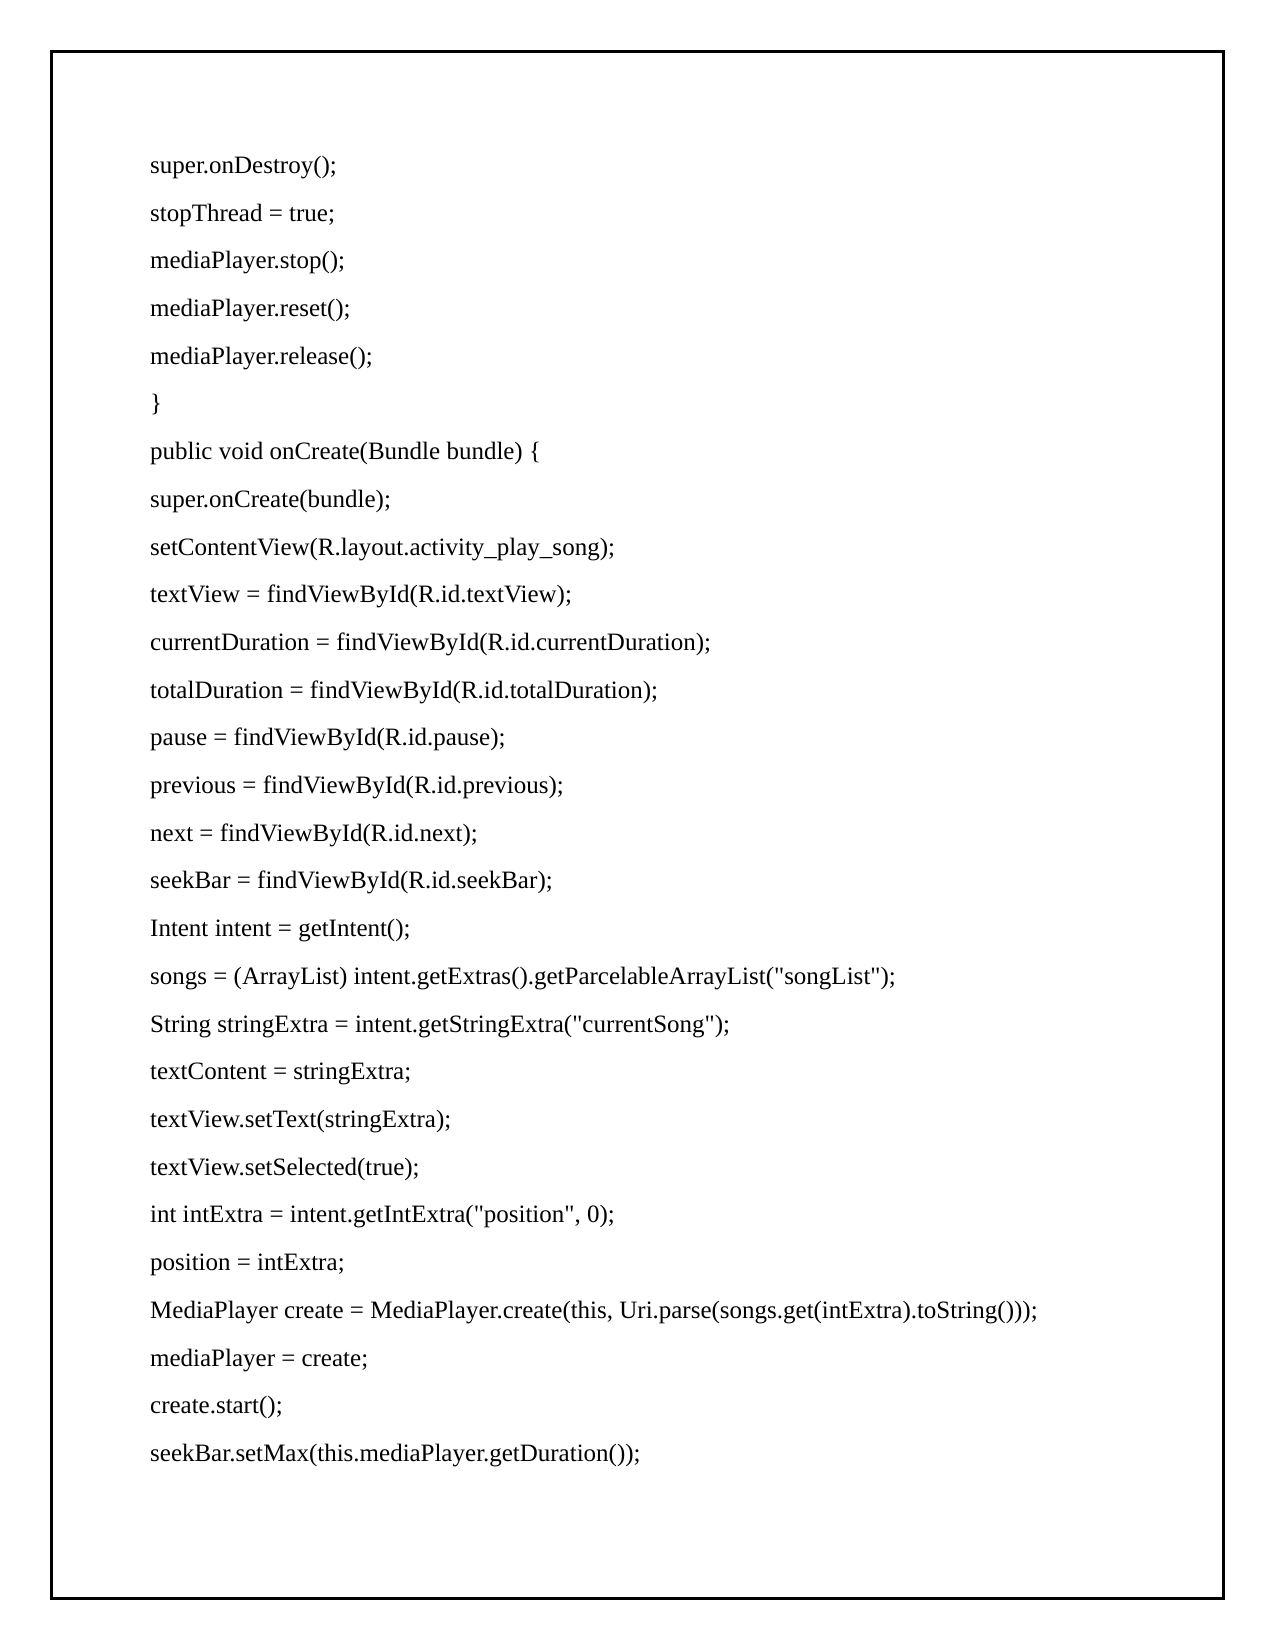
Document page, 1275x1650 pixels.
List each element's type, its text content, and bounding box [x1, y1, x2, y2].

text Intent intent = getIntent(); [150, 913, 1125, 942]
text textView.setText(stringExtra); [150, 1104, 1125, 1133]
text pause = findViewById(R.id.pause); [150, 722, 1125, 751]
text textView.setSelected(true); [150, 1152, 1125, 1181]
text int intExtra = intent.getIntExtra("position", 0); [150, 1199, 1125, 1228]
text textView = findViewById(R.id.textView); [150, 579, 1125, 608]
text stopThread = true; [150, 198, 1125, 226]
text String stringExtra = intent.getStringExtra("currentSong"); [150, 1009, 1125, 1037]
text totalDuration = findViewById(R.id.totalDuration); [150, 675, 1125, 703]
text currentDuration = findViewById(R.id.currentDuration); [150, 627, 1125, 656]
text } [150, 388, 1125, 417]
text mediaPlayer.release(); [150, 341, 1125, 369]
text next = findViewById(R.id.next); [150, 818, 1125, 847]
text textContent = stringExtra; [150, 1056, 1125, 1085]
text mediaPlayer = create; [150, 1343, 1125, 1371]
text position = intExtra; [150, 1247, 1125, 1276]
text mediaPlayer.reset(); [150, 293, 1125, 322]
text super.onCreate(bundle); [150, 484, 1125, 513]
text create.start(); [150, 1390, 1125, 1419]
text seekBar.setMax(this.mediaPlayer.getDuration()); [150, 1438, 1125, 1467]
text public void onCreate(Bundle bundle) { [150, 436, 1125, 465]
text setContentView(R.layout.activity_play_song); [150, 532, 1125, 560]
text songs = (ArrayList) intent.getExtras().getParcelableArrayList("songList"); [150, 961, 1125, 990]
text seekBar = findViewById(R.id.seekBar); [150, 866, 1125, 894]
text MediaPlayer create = MediaPlayer.create(this, Uri.parse(songs.get(intExtra).toString())); [150, 1295, 1125, 1324]
text mediaPlayer.stop(); [150, 245, 1125, 274]
text super.onDestroy(); [150, 150, 1125, 179]
text previous = findViewById(R.id.previous); [150, 770, 1125, 799]
